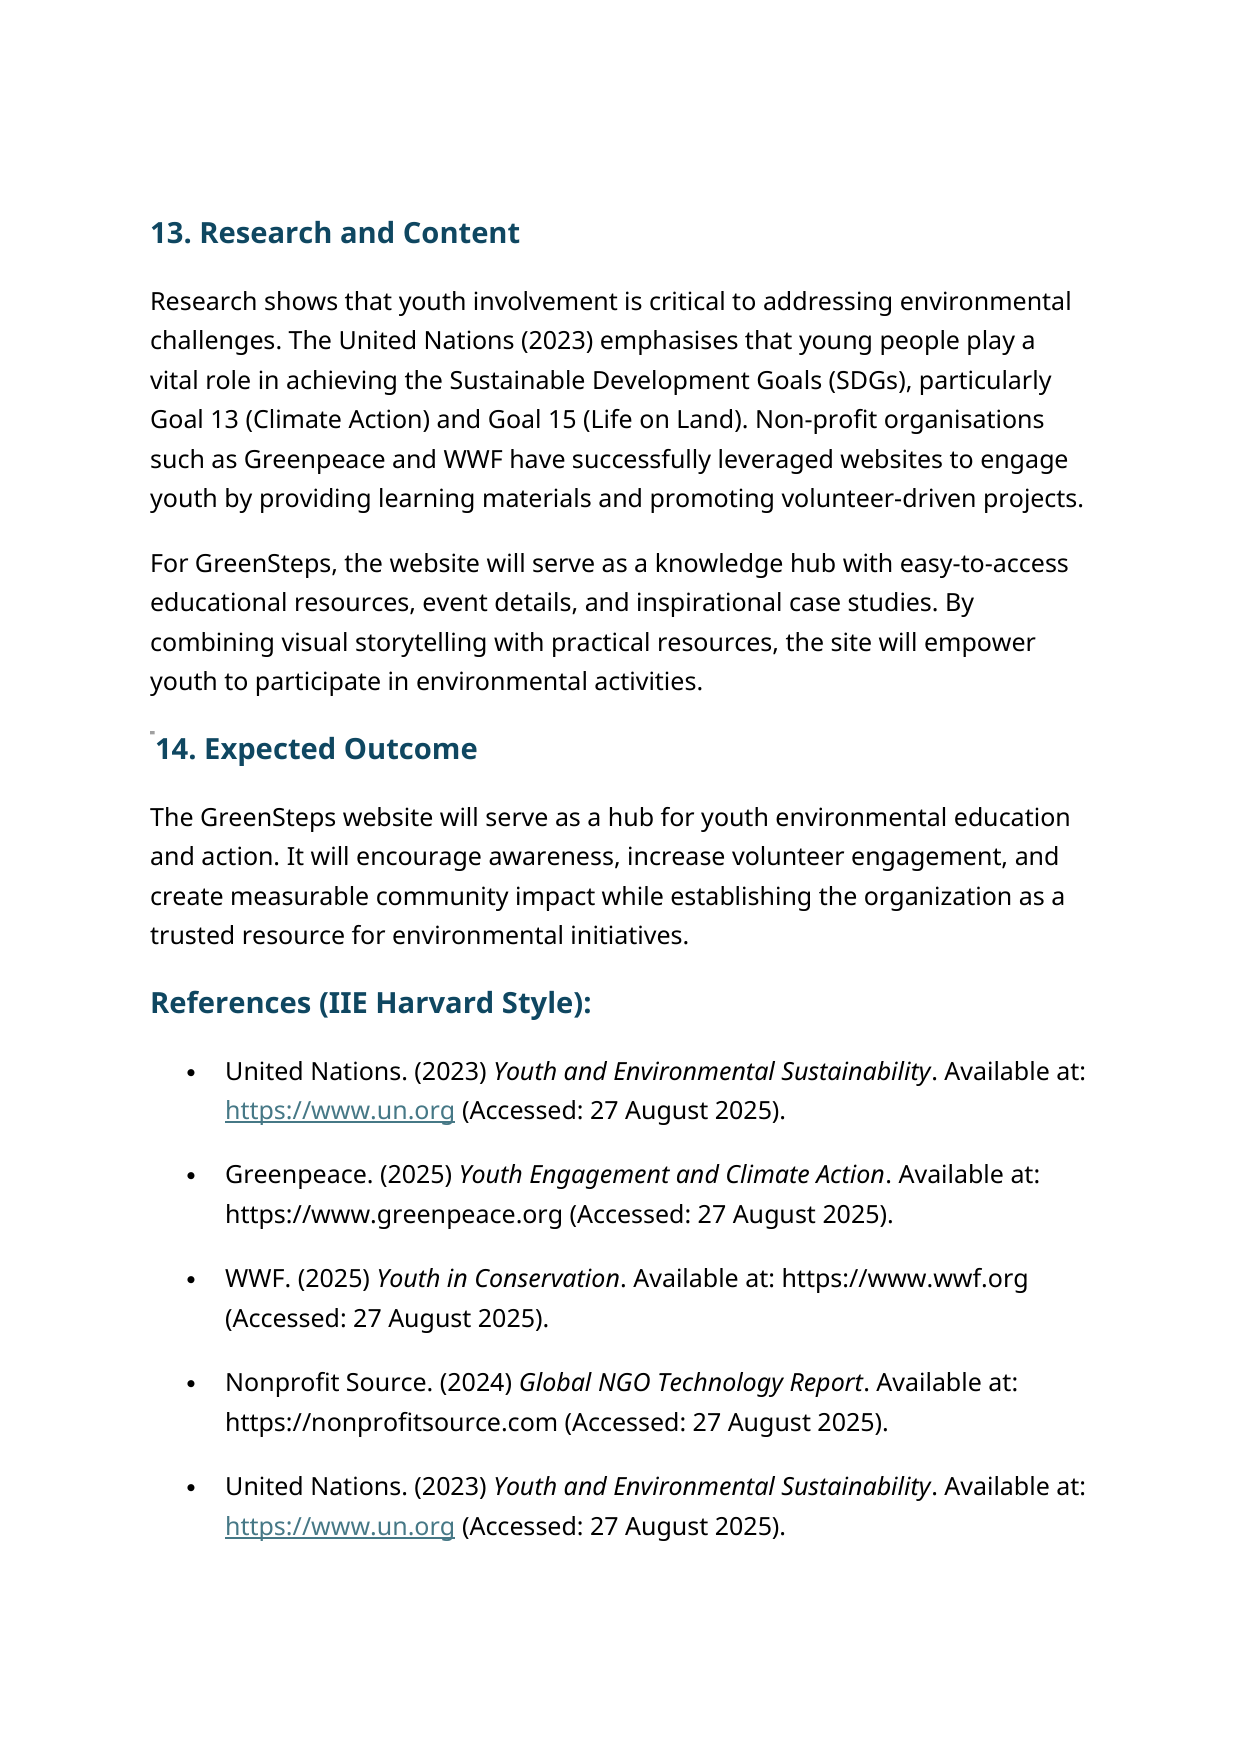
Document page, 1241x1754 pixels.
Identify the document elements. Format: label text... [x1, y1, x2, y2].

text The GreenSteps website will serve as a hub for youth environmental education and action. It will encourage awareness, increase volunteer engagement, and create measurable community impact while establishing the organization as a trusted resource for environmental initiatives. [150, 799, 1090, 952]
subtitle 13. Research and Content [150, 213, 1090, 252]
list United Nations. (2023) Youth and Environmental Sustainability. Available at: https://www.un.org (Accessed: 27 August 2025). [187, 1053, 1090, 1127]
text For GreenSteps, the website will serve as a knowledge hub with easy-to-access educational resources, event details, and inspirational case studies. By combining visual storytelling with practical resources, the site will empower youth to participate in environmental activities. [150, 545, 1090, 698]
list WWF. (2025) Youth in Conservation. Available at: https://www.wwf.org (Accessed: 27 August 2025). [187, 1261, 1090, 1334]
list United Nations. (2023) Youth and Environmental Sustainability. Available at: https://www.un.org (Accessed: 27 August 2025). [187, 1469, 1090, 1542]
subtitle References (IIE Harvard Style): [150, 982, 1090, 1022]
list Nonprofit Source. (2024) Global NGO Technology Report. Available at: https://nonprofitsource.com (Accessed: 27 August 2025). [187, 1365, 1090, 1438]
text 14. Expected Outcome [150, 728, 1090, 768]
text Research shows that youth involvement is critical to addressing environmental challenges. The United Nations (2023) emphasises that young people play a vital role in achieving the Sustainable Development Goals (SDGs), particularly Goal 13 (Climate Action) and Goal 15 (Life on Land). Non-profit organisations such as Greenpeace and WWF have successfully leveraged websites to engage youth by providing learning materials and promoting volunteer-driven projects. [150, 283, 1090, 515]
list Greenpeace. (2025) Youth Engagement and Climate Action. Available at: https://www.greenpeace.org (Accessed: 27 August 2025). [187, 1157, 1090, 1231]
